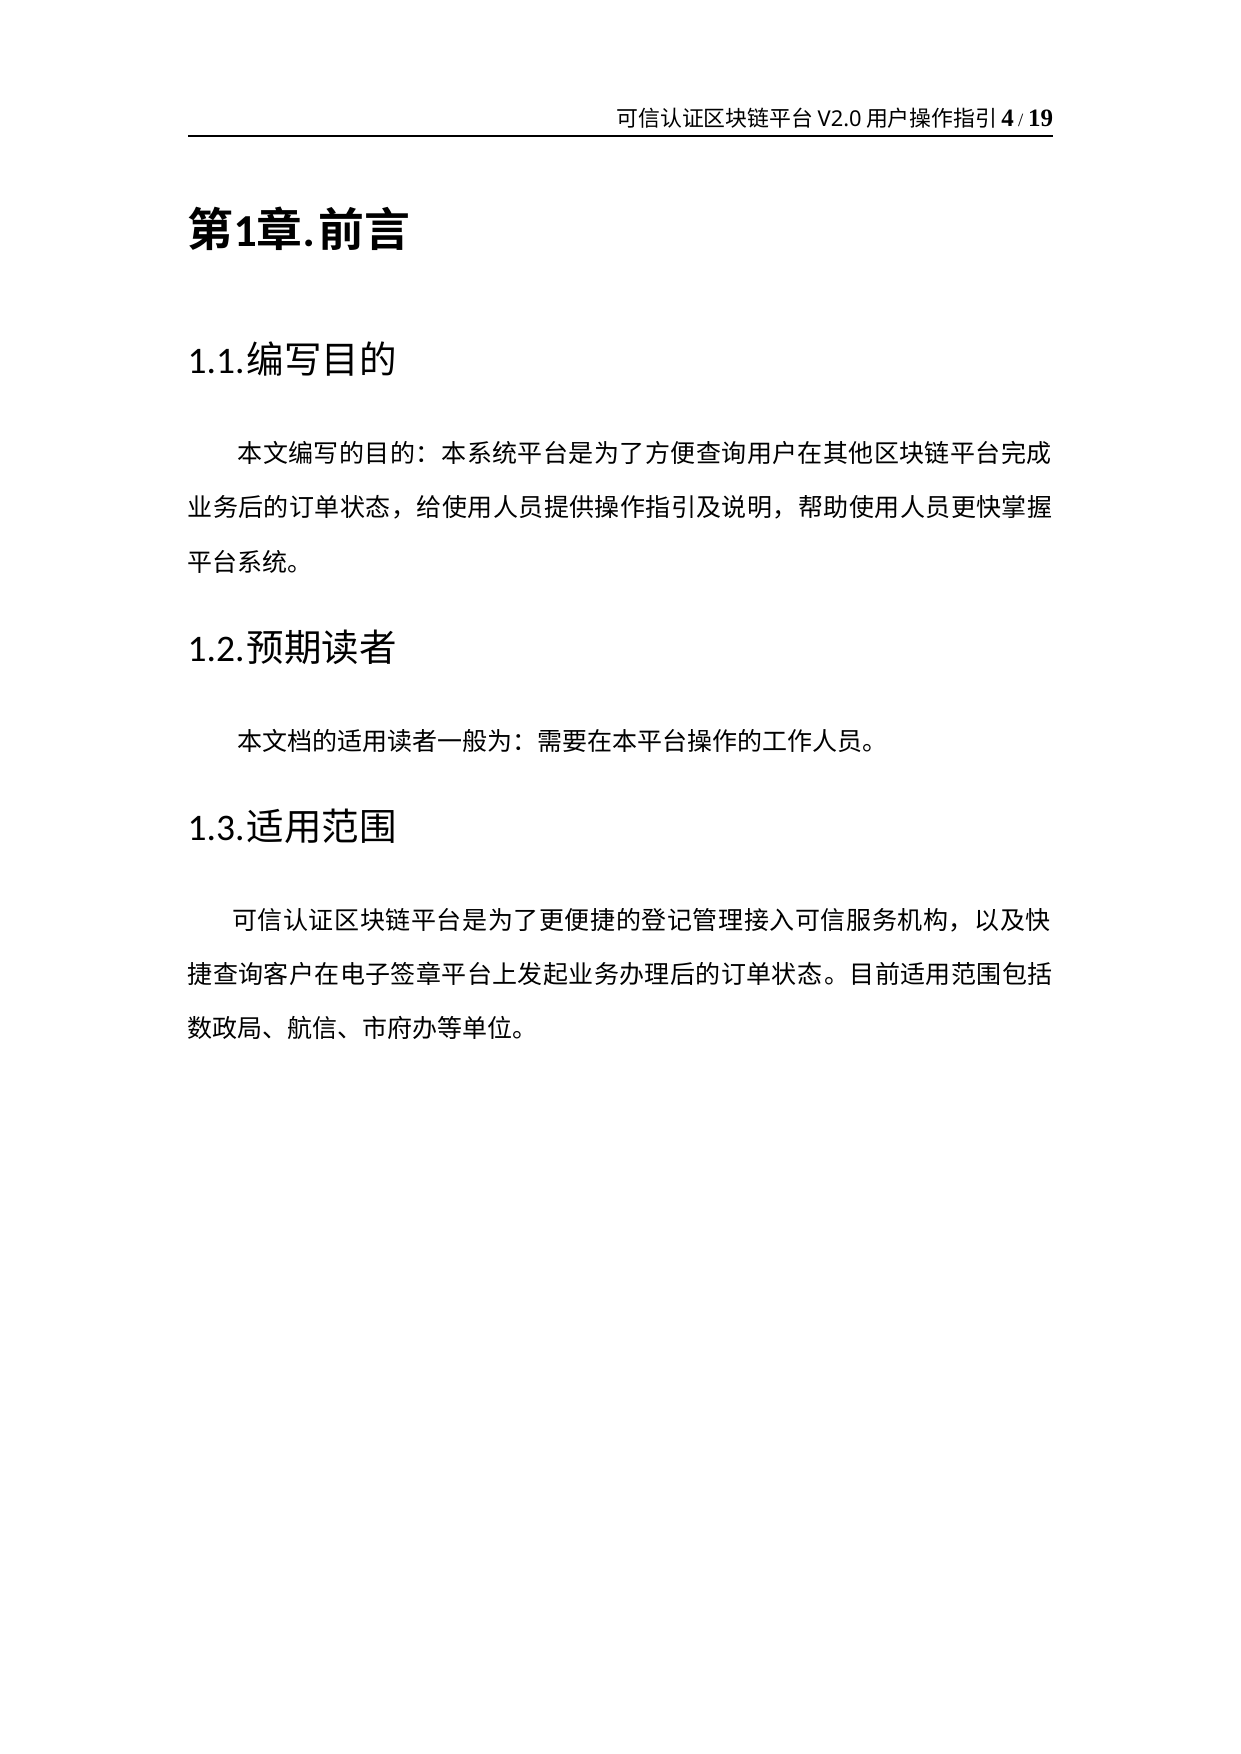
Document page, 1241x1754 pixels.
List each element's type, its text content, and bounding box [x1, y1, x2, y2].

text 本文档的适用读者一般为：需要在本平台操作的工作人员。 [187, 721, 1053, 757]
list 编写目的 [187, 325, 1053, 390]
text 可信认证区块链平台是为了更便捷的登记管理接入可信服务机构，以及快捷查询客户在电子签章平台上发起业务办理后的订单状态。目前适用范围包括数政局、航信、市府办等单位。 [187, 900, 1053, 1045]
text 本文编写的目的：本系统平台是为了方便查询用户在其他区块链平台完成业务后的订单状态，给使用人员提供操作指引及说明，帮助使用人员更快掌握平台系统。 [187, 433, 1053, 578]
list 前言 [187, 178, 1053, 276]
list 预期读者 [187, 613, 1053, 678]
list 适用范围 [187, 792, 1053, 857]
